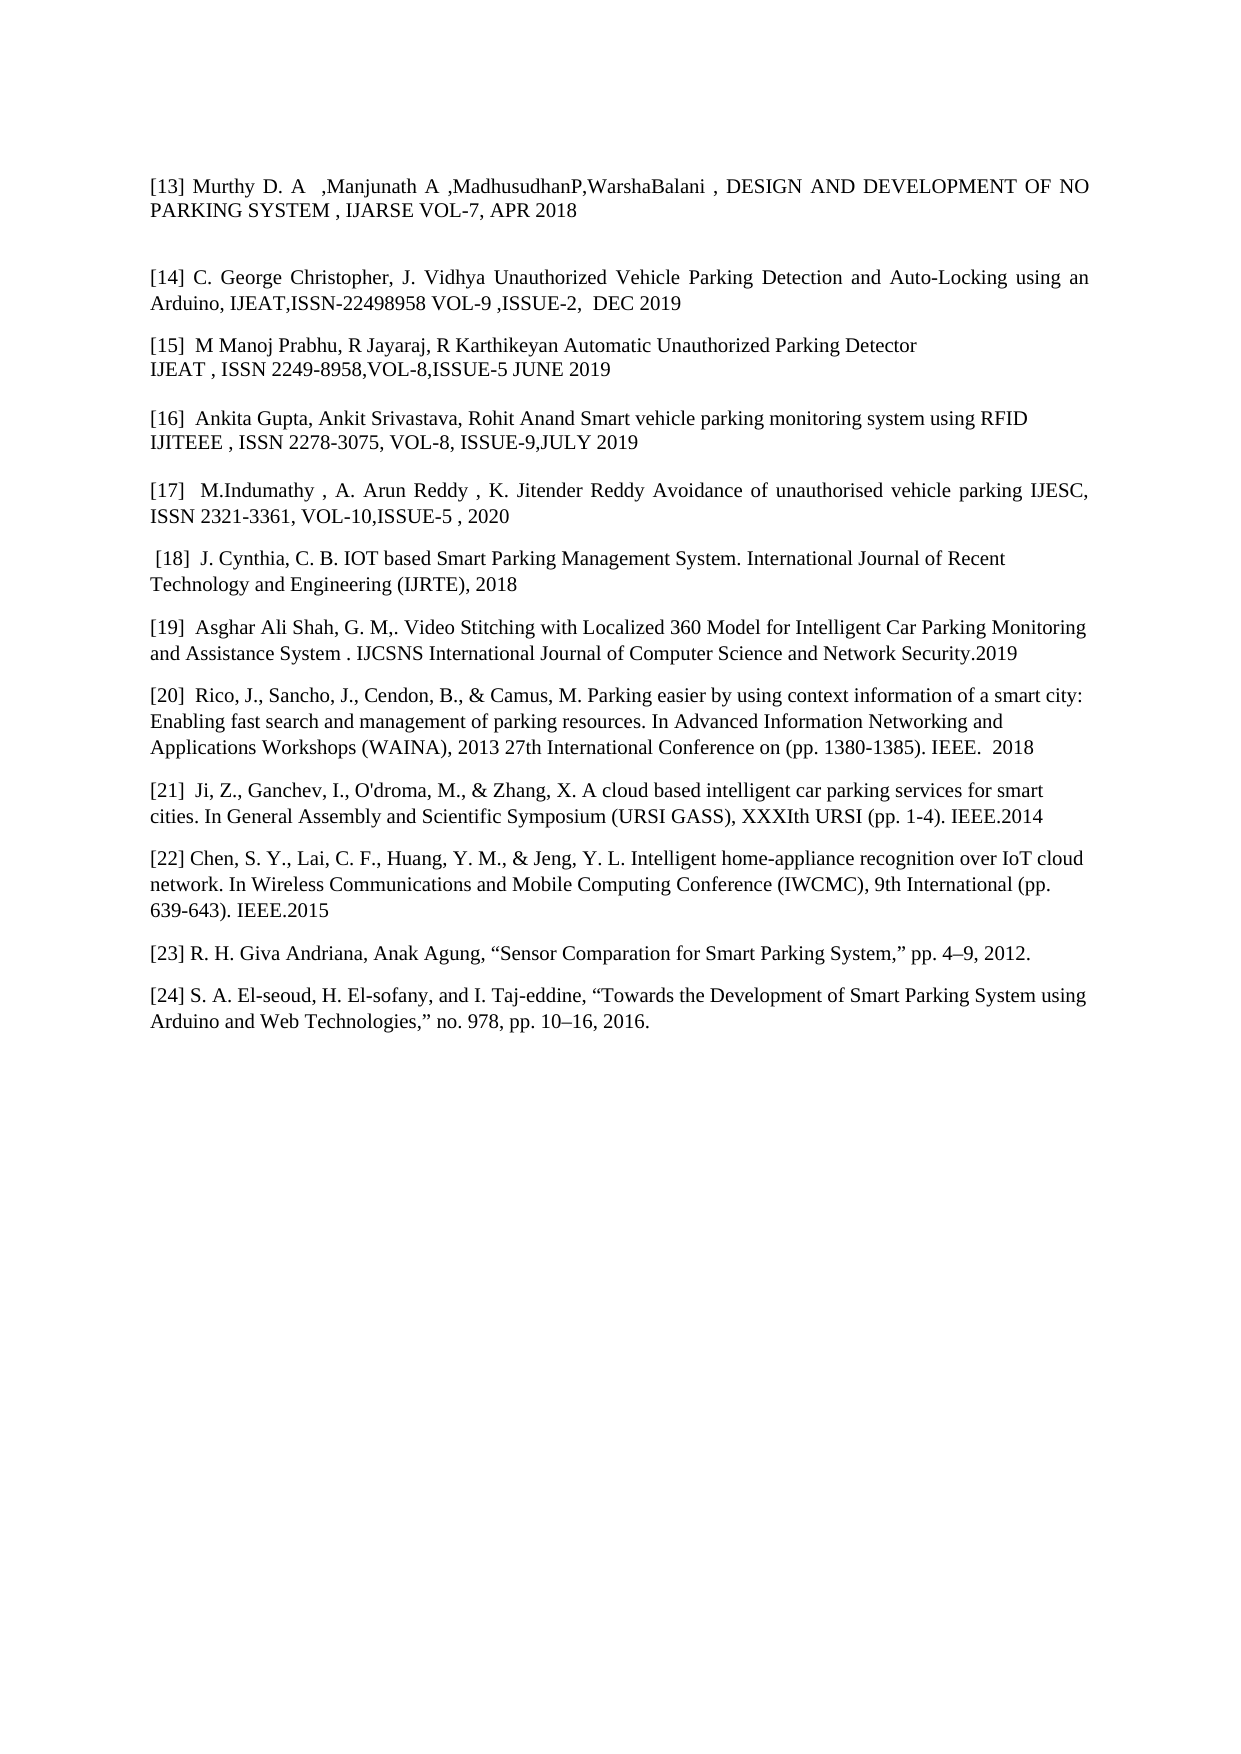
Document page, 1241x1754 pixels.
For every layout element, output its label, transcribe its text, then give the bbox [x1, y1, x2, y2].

text [21] Ji, Z., Ganchev, I., O'droma, M., & Zhang, X. A cloud based intelligent car parking services for smart cities. In General Assembly and Scientific Symposium (URSI GASS), XXXIth URSI (pp. 1-4). IEEE.2014 [150, 778, 1090, 828]
text [23] R. H. Giva Andriana, Anak Agung, “Sensor Comparation for Smart Parking System,” pp. 4–9, 2012. [150, 941, 1090, 965]
text [24] S. A. El-seoud, H. El-sofany, and I. Taj-eddine, “Towards the Development of Smart Parking System using Arduino and Web Technologies,” no. 978, pp. 10–16, 2016. [150, 983, 1090, 1033]
text [19] Asghar Ali Shah, G. M,. Video Stitching with Localized 360 Model for Intelligent Car Parking Monitoring and Assistance System . IJCSNS International Journal of Computer Science and Network Security.2019 [150, 615, 1090, 665]
text [18] J. Cynthia, C. B. IOT based Smart Parking Management System. International Journal of Recent Technology and Engineering (IJRTE), 2018 [150, 546, 1090, 596]
text [16] Ankita Gupta, Ankit Srivastava, Rohit Anand Smart vehicle parking monitoring system using RFID [150, 406, 1090, 429]
text [20] Rico, J., Sancho, J., Cendon, B., & Camus, M. Parking easier by using context information of a smart city: Enabling fast search and management of parking resources. In Advanced Information Networking and Applications Workshops (WAINA), 2013 27th International Conference on (pp. 1380-1385). IEEE. 2018 [150, 683, 1090, 759]
text [15] M Manoj Prabhu, R Jayaraj, R Karthikeyan Automatic Unauthorized Parking Detector [150, 333, 1090, 357]
text [22] Chen, S. Y., Lai, C. F., Huang, Y. M., & Jeng, Y. L. Intelligent home-appliance recognition over IoT cloud network. In Wireless Communications and Mobile Computing Conference (IWCMC), 9th International (pp. 639-643). IEEE.2015 [150, 846, 1090, 922]
text IJITEEE , ISSN 2278-3075, VOL-8, ISSUE-9,JULY 2019 [150, 429, 1090, 454]
text [13] Murthy D. A ,Manjunath A ,MadhusudhanP,WarshaBalani , DESIGN AND DEVELOPMENT OF NO PARKING SYSTEM , IJARSE VOL-7, APR 2018 [150, 174, 1090, 222]
text [14] C. George Christopher, J. Vidhya Unauthorized Vehicle Parking Detection and Auto-Locking using an Arduino, IJEAT,ISSN-22498958 VOL-9 ,ISSUE-2, DEC 2019 [150, 265, 1090, 315]
text [17] M.Indumathy , A. Arun Reddy , K. Jitender Reddy Avoidance of unauthorised vehicle parking IJESC, ISSN 2321-3361, VOL-10,ISSUE-5 , 2020 [150, 478, 1090, 528]
text IJEAT , ISSN 2249-8958,VOL-8,ISSUE-5 JUNE 2019 [150, 357, 1090, 381]
